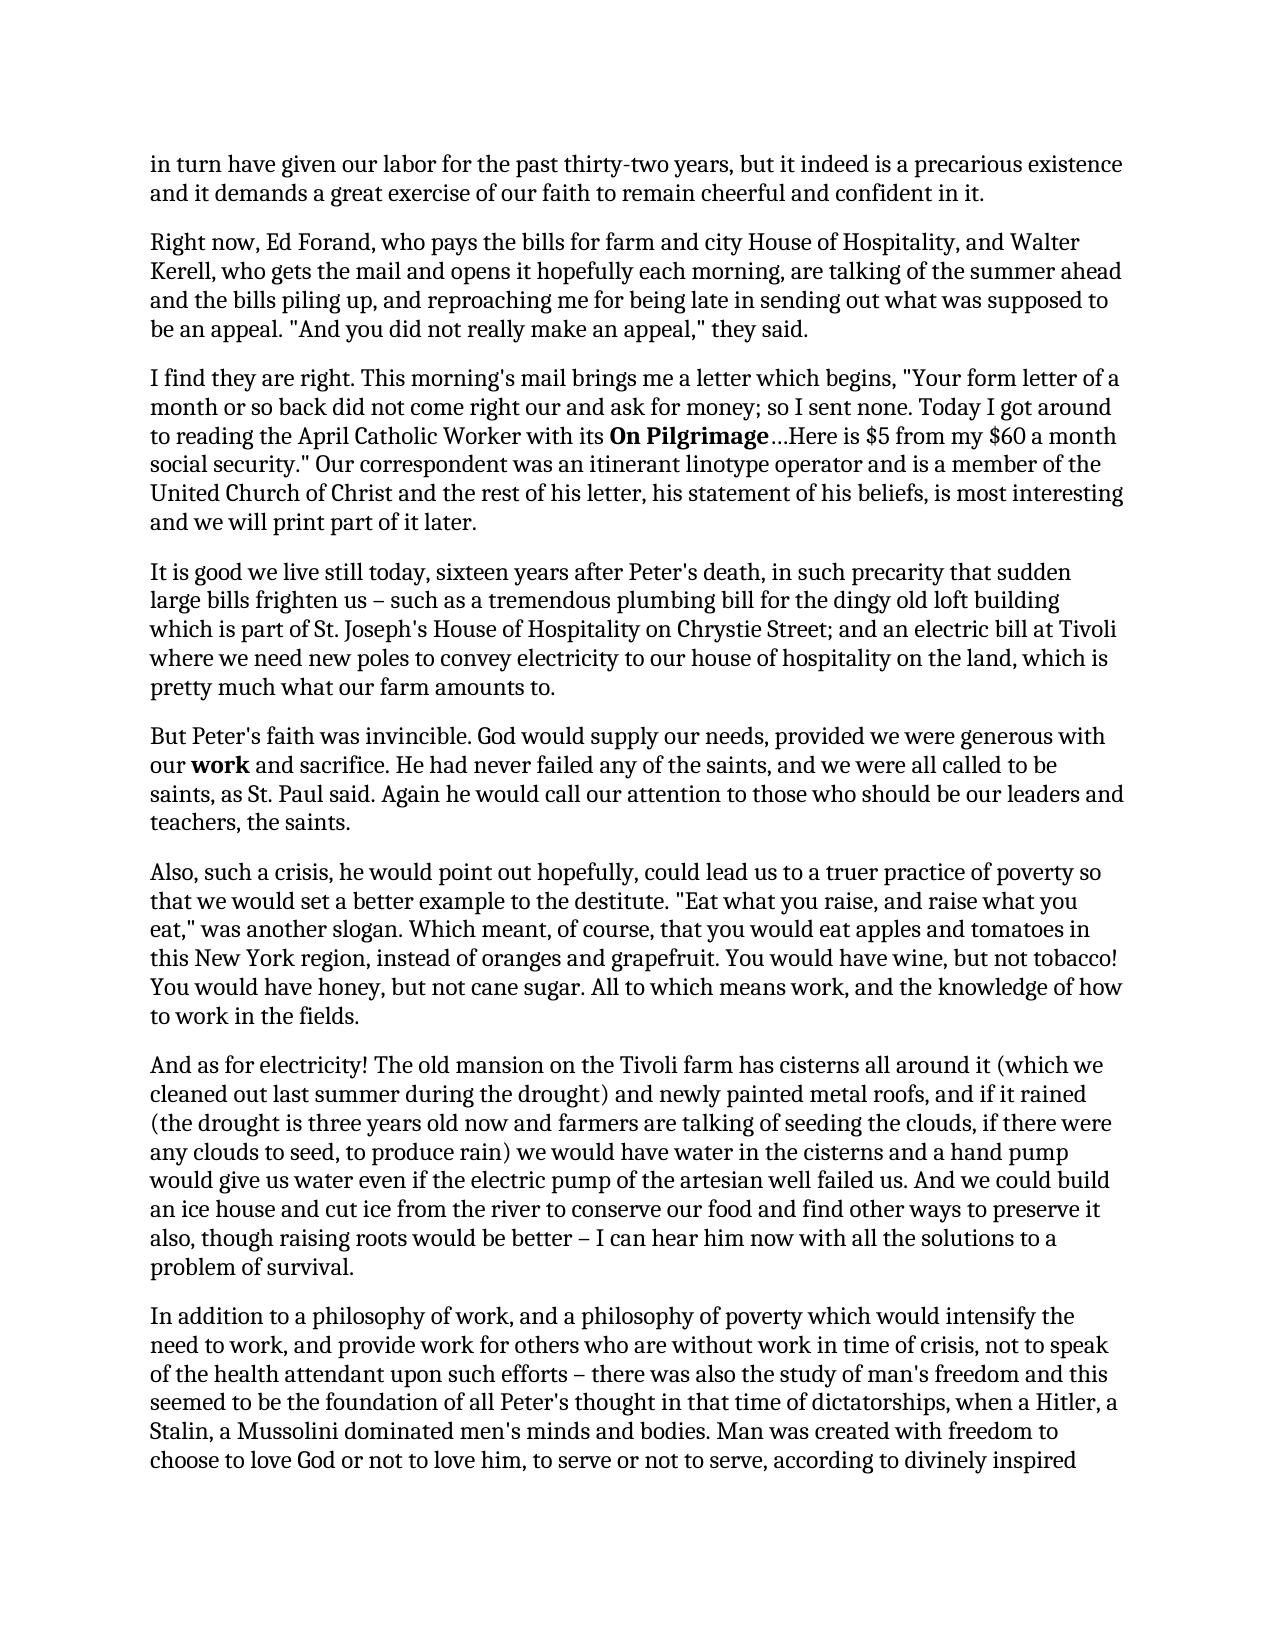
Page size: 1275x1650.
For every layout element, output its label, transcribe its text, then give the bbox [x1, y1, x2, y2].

text And as for electricity! The old mansion on the Tivoli farm has cisterns all around it (which we cleaned out last summer during the drought) and newly painted metal roofs, and if it rained (the drought is three years old now and farmers are talking of seeding the clouds, if there were any clouds to seed, to produce rain) we would have water in the cisterns and a hand pump would give us water even if the electric pump of the artesian well failed us. And we could build an ice house and cut ice from the river to conserve our food and find other ways to preserve it also, though raising roots would be better – I can hear him now with all the solutions to a problem of survival. [150, 1051, 1125, 1281]
text I find they are right. This morning's mail brings me a letter which begins, "Your form letter of a month or so back did not come right our and ask for money; so I sent none. Today I got around to reading the April Catholic Worker with its On Pilgrimage…Here is $5 from my $60 a month social security." Our correspondent was an itinerant linotype operator and is a member of the United Church of Christ and the rest of his letter, his statement of his beliefs, is most interesting and we will print part of it later. [150, 364, 1125, 537]
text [150, 150, 1125, 207]
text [150, 1302, 1125, 1474]
text Also, such a crisis, he would point out hopefully, could lead us to a truer practice of poverty so that we would set a better example to the destitute. "Eat what you raise, and raise what you eat," was another slogan. Which meant, of course, that you would eat apples and tomatoes in this New York region, instead of oranges and grapefruit. You would have wine, but not tobacco! You would have honey, but not cane sugar. All to which means work, and the knowledge of how to work in the fields. [150, 858, 1125, 1030]
text It is good we live still today, sixteen years after Peter's death, in such precarity that sudden large bills frighten us – such as a tremendous plumbing bill for the dingy old loft building which is part of St. Joseph's House of Hospitality on Chrystie Street; and an electric bill at Tivoli where we need new poles to convey electricity to our house of hospitality on the land, which is pretty much what our farm amounts to. [150, 557, 1125, 701]
text Right now, Ed Forand, who pays the bills for farm and city House of Hospitality, and Walter Kerell, who gets the mail and opens it hopefully each morning, are talking of the summer ahead and the bills piling up, and reproaching me for being late in sending out what was supposed to be an appeal. "And you did not really make an appeal," they said. [150, 228, 1125, 343]
text But Peter's faith was invincible. God would supply our needs, provided we were generous with our work and sacrifice. He had never failed any of the saints, and we were all called to be saints, as St. Paul said. Again he would call our attention to those who should be our leaders and teachers, the saints. [150, 722, 1125, 837]
